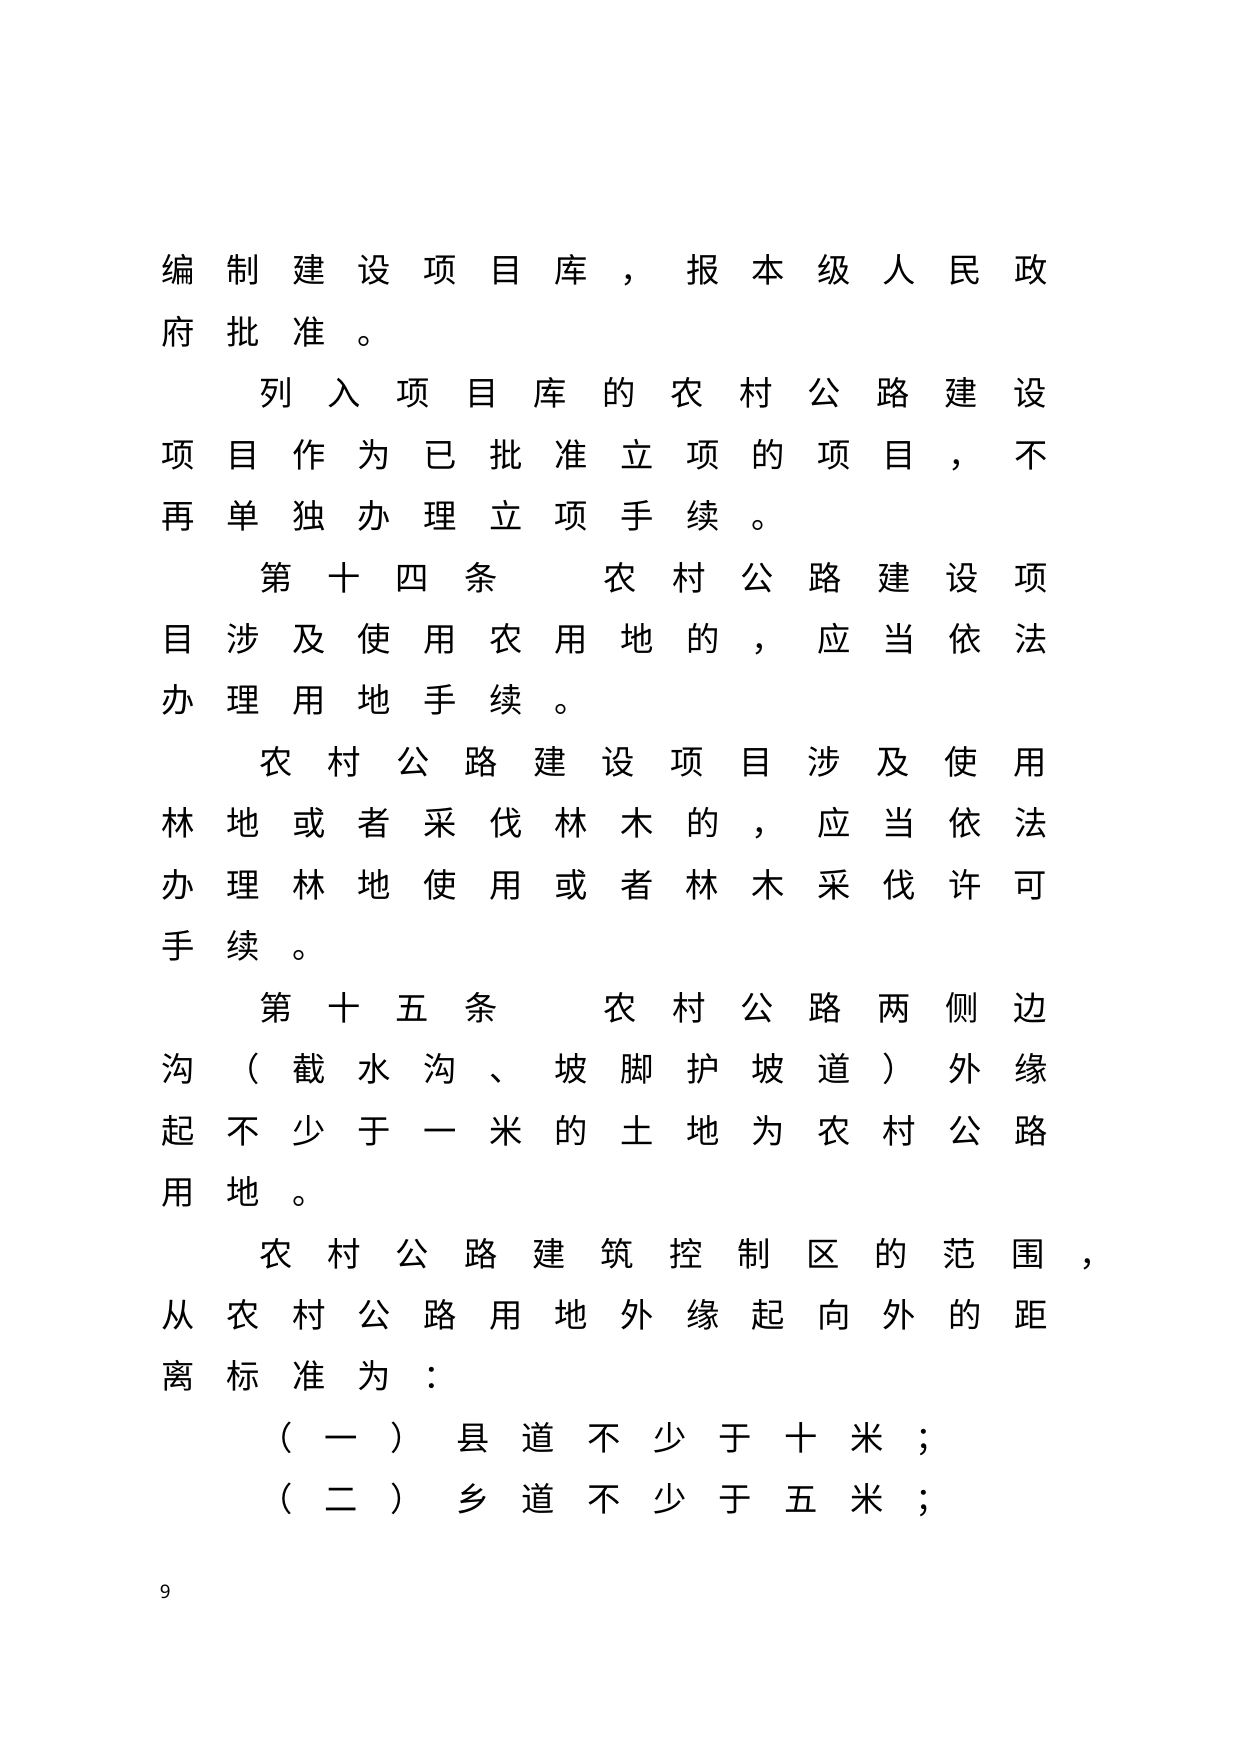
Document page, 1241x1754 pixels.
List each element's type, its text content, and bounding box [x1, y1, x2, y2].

text 农村公路建筑控制区的范围，从农村公路用地外缘起向外的距离标准为： [161, 1221, 1079, 1405]
text 列入项目库的农村公路建设项目作为已批准立项的项目，不再单独办理立项手续。 [161, 360, 1079, 545]
text 农村公路建设项目涉及使用林地或者采伐林木的，应当依法办理林地使用或者林木采伐许可手续。 [161, 729, 1079, 975]
text 第十五条 农村公路两侧边沟（截水沟、坡脚护坡道）外缘起不少于一米的土地为农村公路用地。 [161, 975, 1079, 1221]
text 第十四条 农村公路建设项目涉及使用农用地的，应当依法办理用地手续。 [161, 545, 1079, 729]
text （一）县道不少于十米； [161, 1405, 1079, 1467]
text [161, 237, 1079, 360]
text （二）乡道不少于五米； [161, 1467, 1079, 1528]
